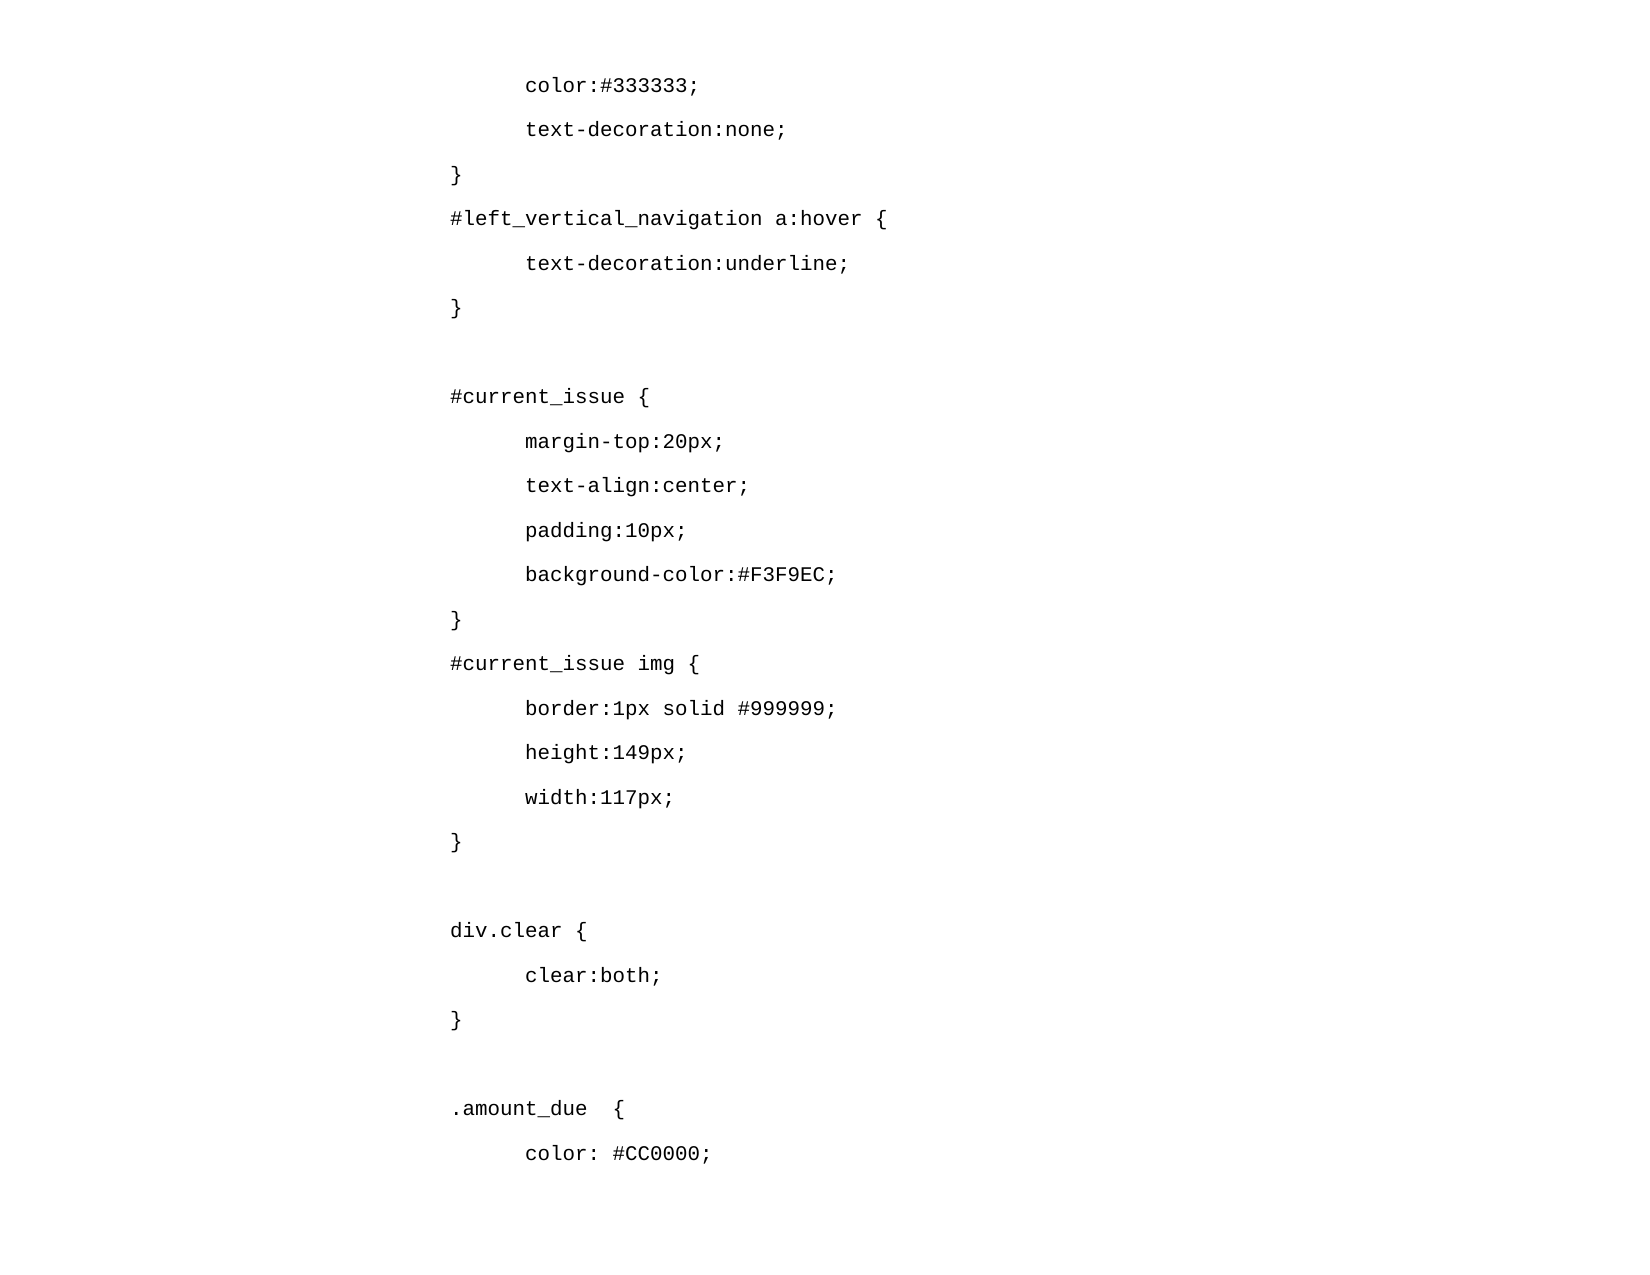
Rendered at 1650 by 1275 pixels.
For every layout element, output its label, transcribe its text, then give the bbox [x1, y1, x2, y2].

text text-decoration:none; [450, 119, 1575, 143]
text height:149px; [450, 742, 1575, 766]
text text-decoration:underline; [450, 253, 1575, 277]
text margin-top:20px; [450, 431, 1575, 454]
text #current_issue { [450, 386, 1575, 410]
text background-color:#F3F9EC; [450, 564, 1575, 588]
text } [450, 831, 1575, 855]
text #current_issue img { [450, 653, 1575, 677]
text clear:both; [450, 964, 1575, 988]
text } [450, 1009, 1575, 1033]
text color: #CC0000; [450, 1142, 1575, 1166]
text .amount_due { [450, 1098, 1575, 1122]
text text-align:center; [450, 475, 1575, 499]
text color:#333333; [450, 75, 1575, 99]
text } [450, 297, 1575, 321]
text width:117px; [450, 787, 1575, 810]
text } [450, 609, 1575, 632]
text border:1px solid #999999; [450, 698, 1575, 721]
text } [450, 164, 1575, 188]
text div.clear { [450, 920, 1575, 944]
text padding:10px; [450, 520, 1575, 543]
text #left_vertical_navigation a:hover { [450, 208, 1575, 232]
